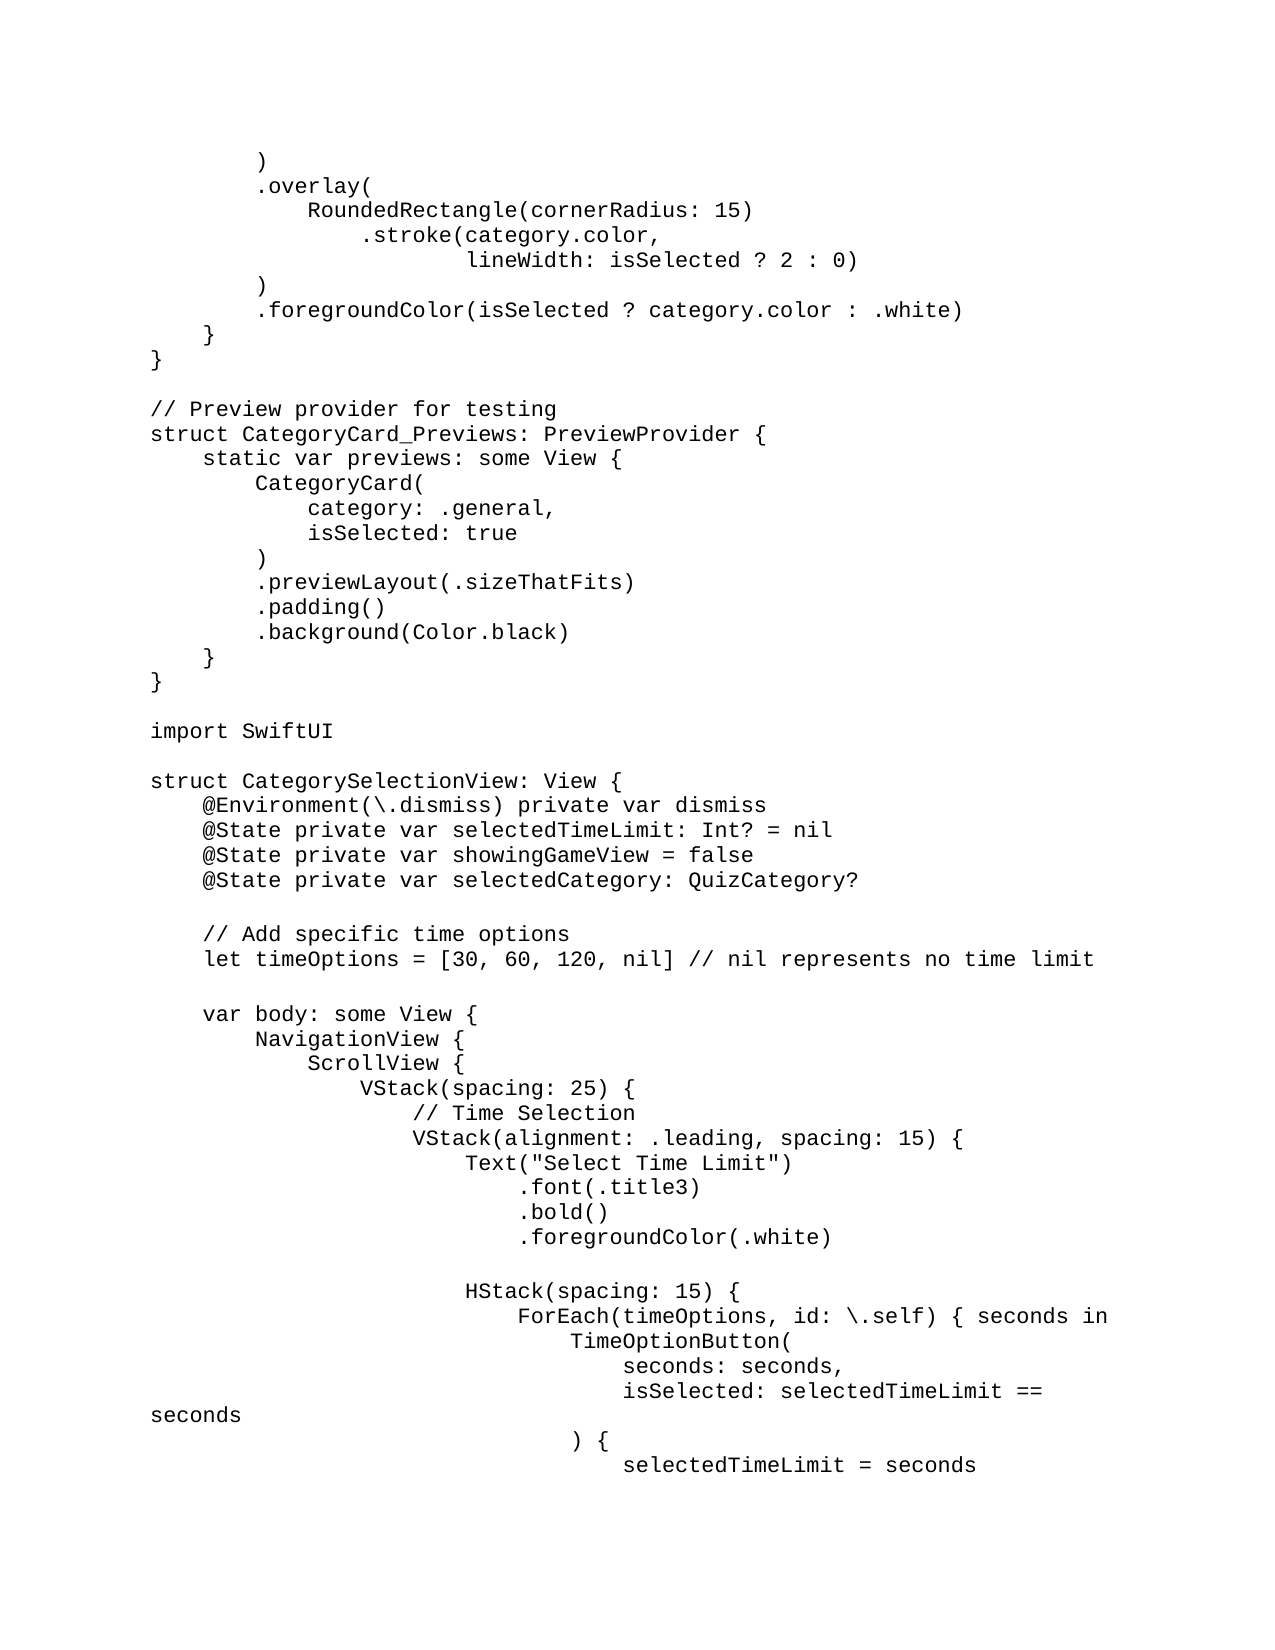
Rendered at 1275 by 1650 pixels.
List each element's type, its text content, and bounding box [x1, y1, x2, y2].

text } [150, 646, 1125, 671]
text import SwiftUI [150, 720, 1125, 745]
text } [150, 323, 1125, 348]
text CategoryCard( [150, 472, 1125, 497]
text .font(.title3) [150, 1176, 1125, 1201]
text NavigationView { [150, 1028, 1125, 1052]
text // Time Selection [150, 1102, 1125, 1127]
text Text("Select Time Limit") [150, 1152, 1125, 1176]
text .background(Color.black) [150, 621, 1125, 646]
text ScrollView { [150, 1052, 1125, 1077]
text lineWidth: isSelected ? 2 : 0) [150, 249, 1125, 274]
text @State private var selectedCategory: QuizCategory? [150, 869, 1125, 894]
text // Add specific time options [150, 923, 1125, 948]
text static var previews: some View { [150, 447, 1125, 472]
text ) { [150, 1429, 1125, 1454]
text ) [150, 547, 1125, 571]
text RoundedRectangle(cornerRadius: 15) [150, 199, 1125, 224]
text isSelected: true [150, 522, 1125, 547]
text .bold() [150, 1201, 1125, 1226]
text .overlay( [150, 175, 1125, 199]
text .foregroundColor(.white) [150, 1226, 1125, 1251]
text isSelected: selectedTimeLimit == seconds [150, 1380, 1125, 1429]
text struct CategorySelectionView: View { [150, 770, 1125, 794]
text category: .general, [150, 497, 1125, 522]
text struct CategoryCard_Previews: PreviewProvider { [150, 423, 1125, 447]
text VStack(spacing: 25) { [150, 1077, 1125, 1102]
text // Preview provider for testing [150, 398, 1125, 423]
text .stroke(category.color, [150, 224, 1125, 249]
text @Environment(\.dismiss) private var dismiss [150, 794, 1125, 819]
text ForEach(timeOptions, id: \.self) { seconds in [150, 1305, 1125, 1330]
text ) [150, 150, 1125, 175]
text .foregroundColor(isSelected ? category.color : .white) [150, 299, 1125, 323]
text .previewLayout(.sizeThatFits) [150, 571, 1125, 596]
text let timeOptions = [30, 60, 120, nil] // nil represents no time limit [150, 948, 1125, 973]
text TimeOptionButton( [150, 1330, 1125, 1355]
text @State private var selectedTimeLimit: Int? = nil [150, 819, 1125, 844]
text } [150, 348, 1125, 373]
text VStack(alignment: .leading, spacing: 15) { [150, 1127, 1125, 1152]
text .padding() [150, 596, 1125, 621]
text @State private var showingGameView = false [150, 844, 1125, 869]
text seconds: seconds, [150, 1355, 1125, 1380]
text HStack(spacing: 15) { [150, 1281, 1125, 1305]
text ) [150, 274, 1125, 299]
text } [150, 671, 1125, 695]
text selectedTimeLimit = seconds [150, 1454, 1125, 1479]
text var body: some View { [150, 1003, 1125, 1028]
